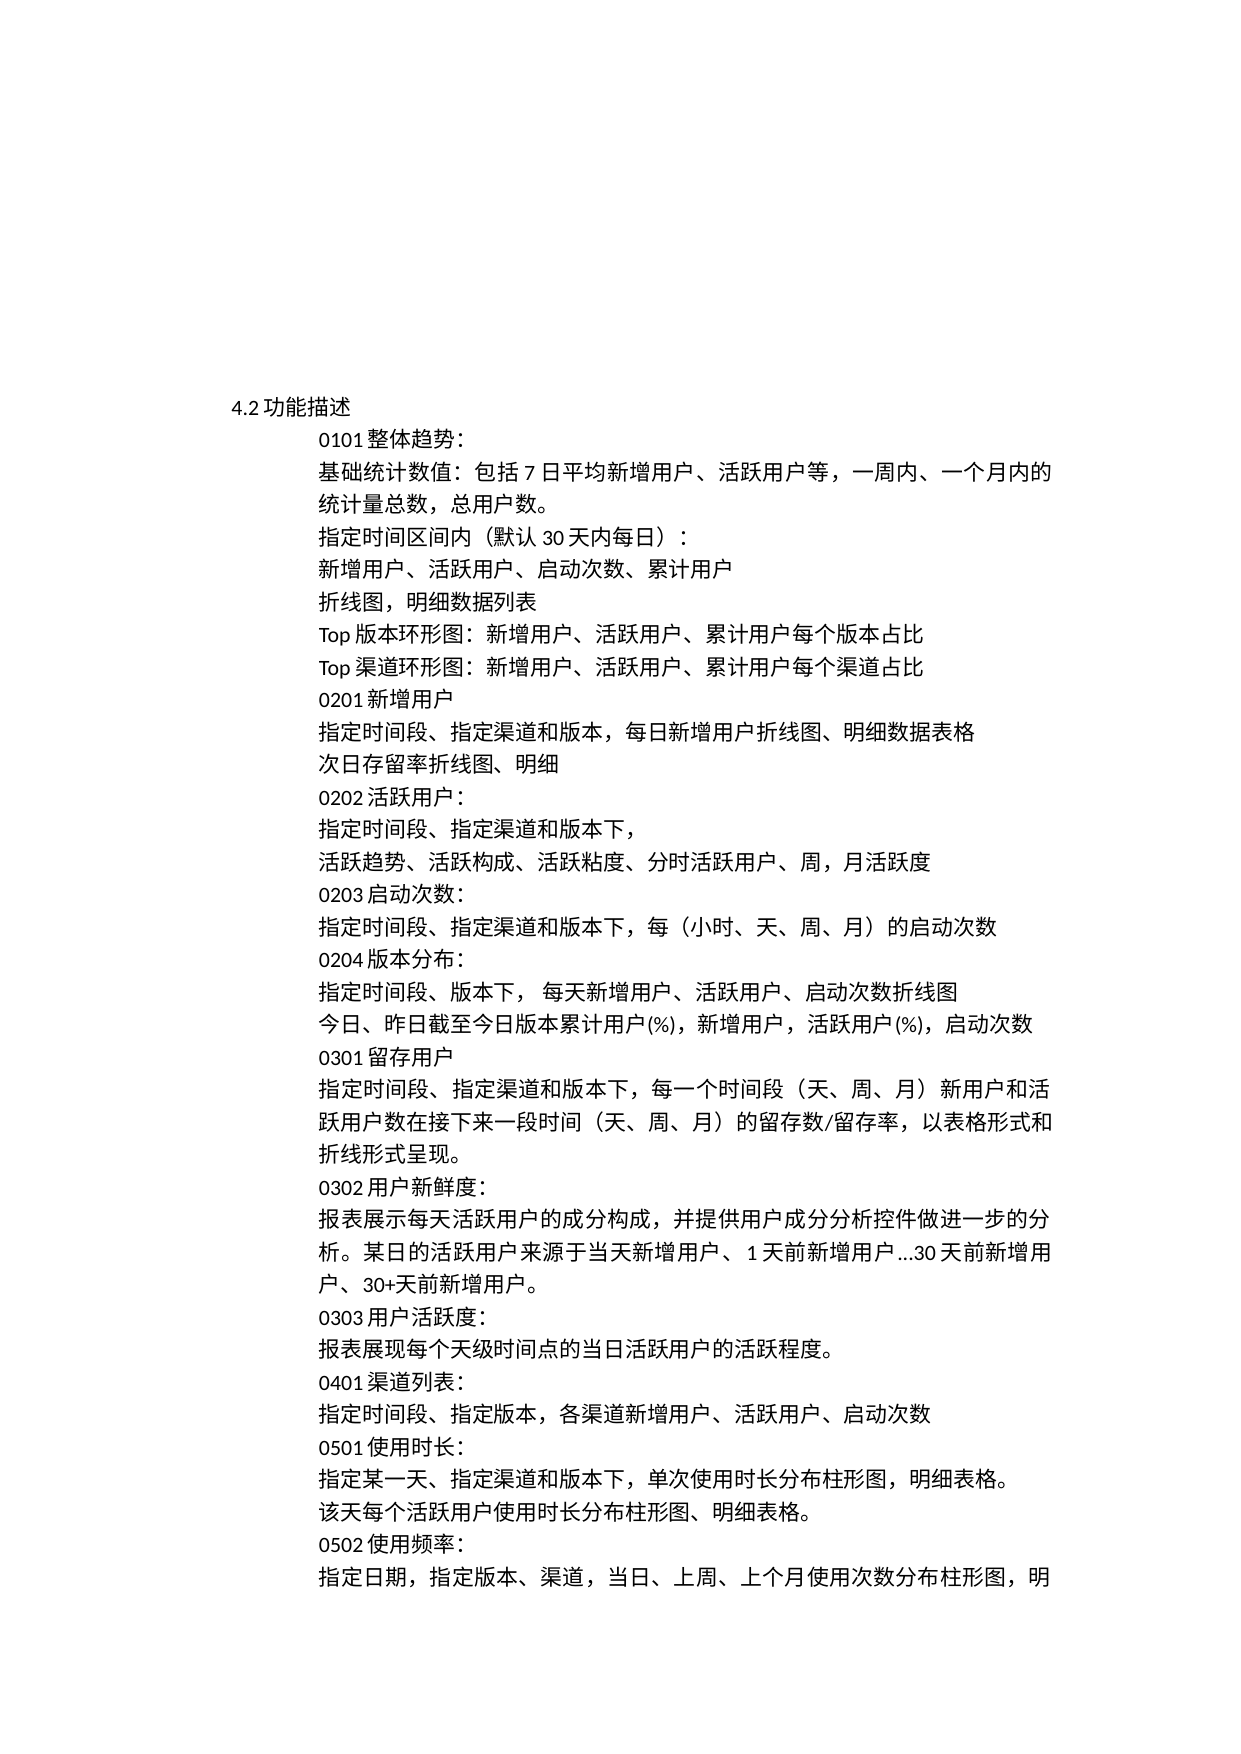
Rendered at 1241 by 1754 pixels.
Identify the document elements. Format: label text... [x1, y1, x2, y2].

text 0203启动次数： [319, 877, 1053, 909]
text 0303用户活跃度： [319, 1299, 1053, 1332]
text 指定某一天、指定渠道和版本下，单次使用时长分布柱形图，明细表格。 [319, 1462, 1053, 1494]
text 0401渠道列表： [319, 1364, 1053, 1397]
text 基础统计数值：包括7日平均新增用户、活跃用户等，一周内、一个月内的统计量总数，总用户数。 [319, 454, 1053, 519]
text 新增用户、活跃用户、启动次数、累计用户 [319, 552, 1053, 584]
text 指定时间段、版本下， 每天新增用户、活跃用户、启动次数折线图 [319, 974, 1053, 1007]
text 折线图，明细数据列表 [319, 584, 1053, 617]
text 0302用户新鲜度： [319, 1169, 1053, 1202]
text 指定时间段、指定版本，各渠道新增用户、活跃用户、启动次数 [319, 1397, 1053, 1429]
text Top版本环形图：新增用户、活跃用户、累计用户每个版本占比 [319, 617, 1053, 649]
text 该天每个活跃用户使用时长分布柱形图、明细表格。 [319, 1494, 1053, 1527]
text 报表展示每天活跃用户的成分构成，并提供用户成分分析控件做进一步的分析。某日的活跃用户来源于当天新增用户、1天前新增用户...30天前新增用户、30+天前新增用户。 [319, 1202, 1053, 1299]
text 0502使用频率： [319, 1527, 1053, 1559]
text 指定时间段、指定渠道和版本，每日新增用户折线图、明细数据表格 [319, 714, 1053, 747]
text 4.2功能描述 [187, 389, 1053, 422]
text 0204版本分布： [319, 942, 1053, 974]
text 今日、昨日截至今日版本累计用户(%)，新增用户，活跃用户(%)，启动次数 [319, 1007, 1053, 1039]
text 0201新增用户 [319, 682, 1053, 714]
text 指定时间段、指定渠道和版本下，每（小时、天、周、月）的启动次数 [319, 909, 1053, 942]
text 指定时间段、指定渠道和版本下， [319, 812, 1053, 844]
text 0101整体趋势： [319, 422, 1053, 454]
text 活跃趋势、活跃构成、活跃粘度、分时活跃用户、周，月活跃度 [319, 844, 1053, 877]
text 0202活跃用户： [319, 779, 1053, 812]
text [319, 1559, 1053, 1592]
text 0301留存用户 [319, 1039, 1053, 1072]
text 指定时间区间内（默认30天内每日）： [319, 519, 1053, 552]
text 次日存留率折线图、明细 [319, 747, 1053, 779]
text Top渠道环形图：新增用户、活跃用户、累计用户每个渠道占比 [319, 649, 1053, 682]
text 指定时间段、指定渠道和版本下，每一个时间段（天、周、月）新用户和活跃用户数在接下来一段时间（天、周、月）的留存数/留存率，以表格形式和折线形式呈现。 [319, 1072, 1053, 1169]
text 报表展现每个天级时间点的当日活跃用户的活跃程度。 [319, 1332, 1053, 1364]
text 0501使用时长： [319, 1429, 1053, 1462]
